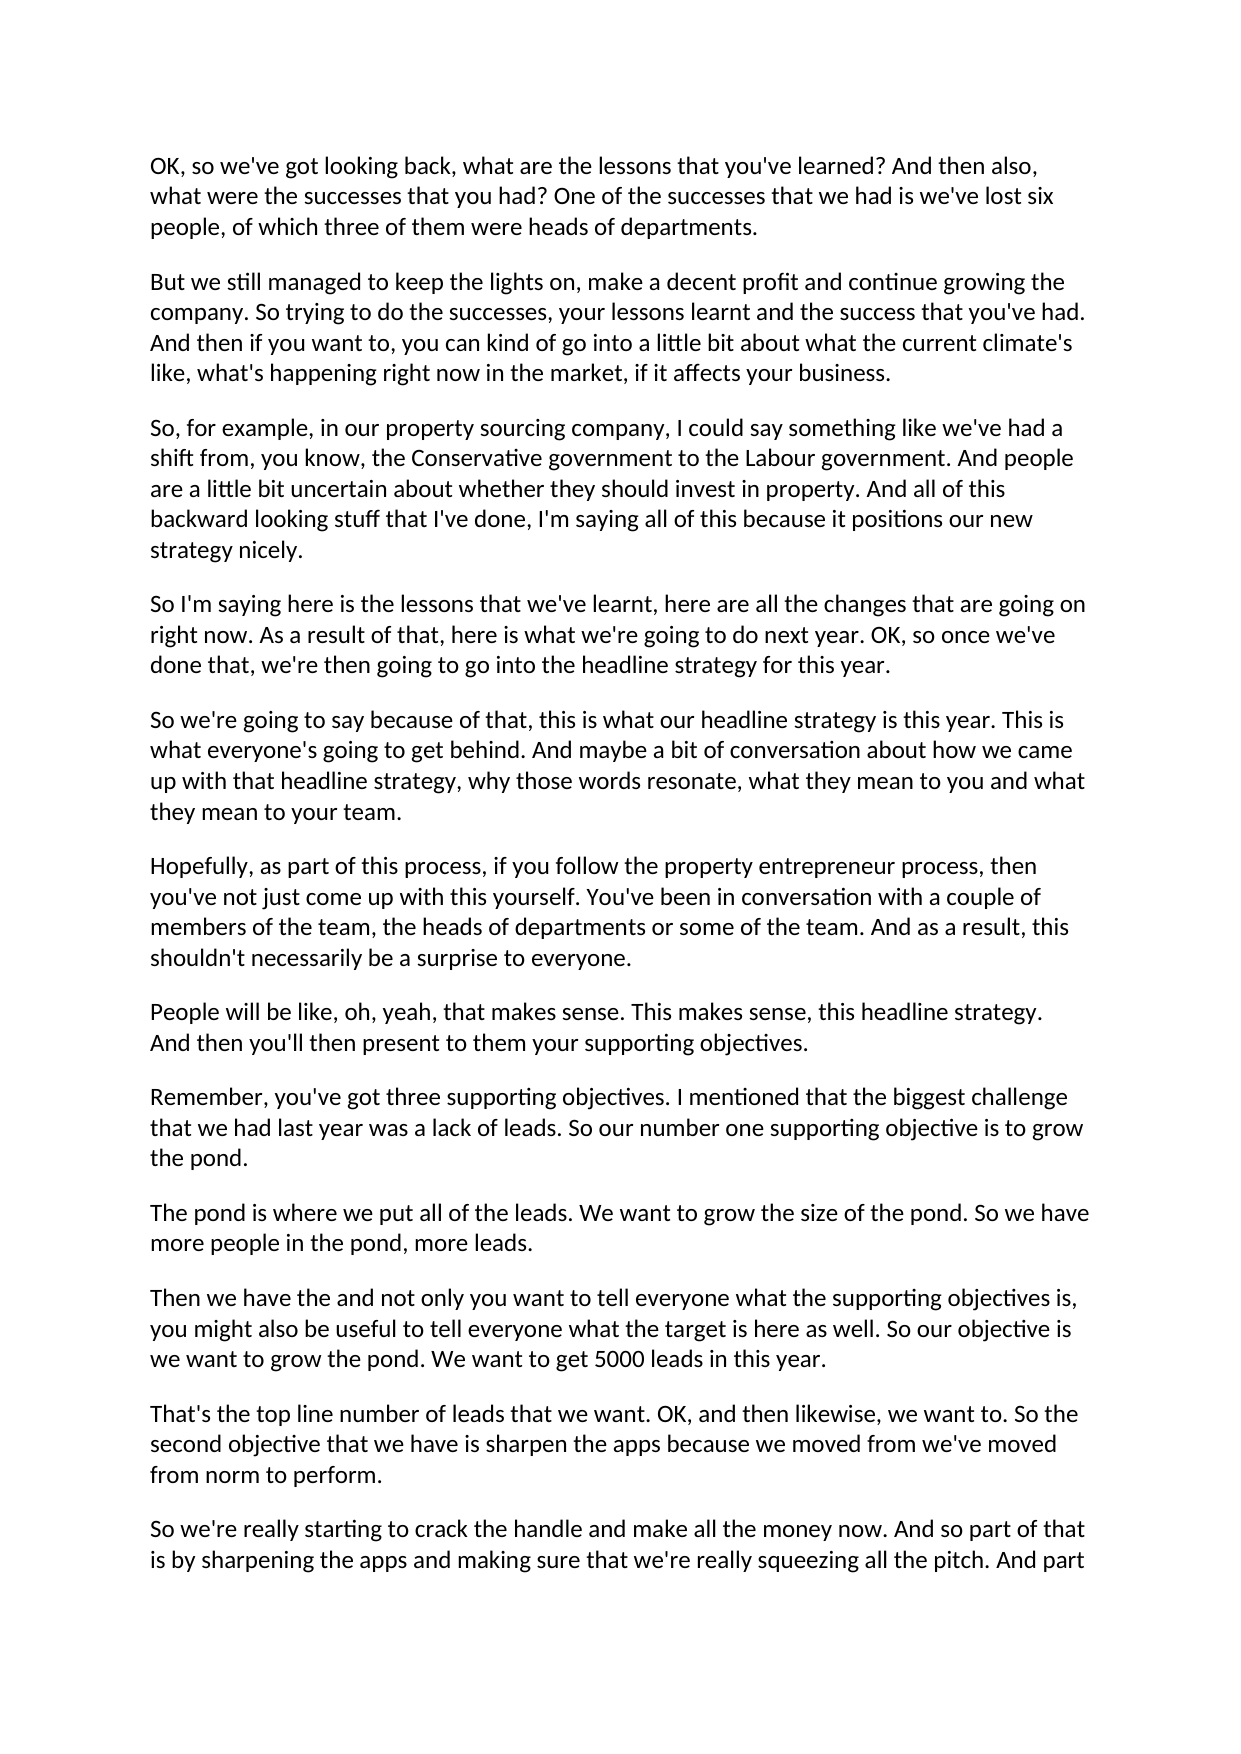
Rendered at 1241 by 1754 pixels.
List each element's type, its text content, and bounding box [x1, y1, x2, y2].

text Hopefully, as part of this process, if you follow the property entrepreneur process, then you've not just come up with this yourself. You've been in conversation with a couple of members of the team, the heads of departments or some of the team. And as a result, this shouldn't necessarily be a surprise to everyone. [150, 850, 1090, 972]
text People will be like, oh, yeah, that makes sense. This makes sense, this headline strategy. And then you'll then present to them your supporting objectives. [150, 996, 1090, 1057]
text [150, 1513, 1090, 1574]
text The pond is where we put all of the leads. We want to grow the size of the pond. So we have more people in the pond, more leads. [150, 1197, 1090, 1258]
text So, for example, in our property sourcing company, I could say something like we've had a shift from, you know, the Conservative government to the Labour government. And people are a little bit uncertain about whether they should invest in property. And all of this backward looking stuff that I've done, I'm saying all of this because it positions our new strategy nicely. [150, 412, 1090, 564]
text That's the top line number of leads that we want. OK, and then likewise, we want to. So the second objective that we have is sharpen the apps because we moved from we've moved from norm to perform. [150, 1398, 1090, 1489]
text But we still managed to keep the lights on, make a decent profit and continue growing the company. So trying to do the successes, your lessons learnt and the success that you've had. And then if you want to, you can kind of go into a little bit about what the current climate's like, what's happening right now in the market, if it affects your business. [150, 266, 1090, 388]
text So I'm saying here is the lessons that we've learnt, here are all the changes that are going on right now. As a result of that, here is what we're going to do next year. OK, so once we've done that, we're then going to go into the headline strategy for this year. [150, 588, 1090, 680]
text Then we have the and not only you want to tell everyone what the supporting objectives is, you might also be useful to tell everyone what the target is here as well. So our objective is we want to grow the pond. We want to get 5000 leads in this year. [150, 1282, 1090, 1374]
text So we're going to say because of that, this is what our headline strategy is this year. This is what everyone's going to get behind. And maybe a bit of conversation about how we came up with that headline strategy, why those words resonate, what they mean to you and what they mean to your team. [150, 704, 1090, 826]
text Remember, you've got three supporting objectives. I mentioned that the biggest challenge that we had last year was a lack of leads. So our number one supporting objective is to grow the pond. [150, 1081, 1090, 1173]
text OK, so we've got looking back, what are the lessons that you've learned? And then also, what were the successes that you had? One of the successes that we had is we've lost six people, of which three of them were heads of departments. [150, 150, 1090, 242]
